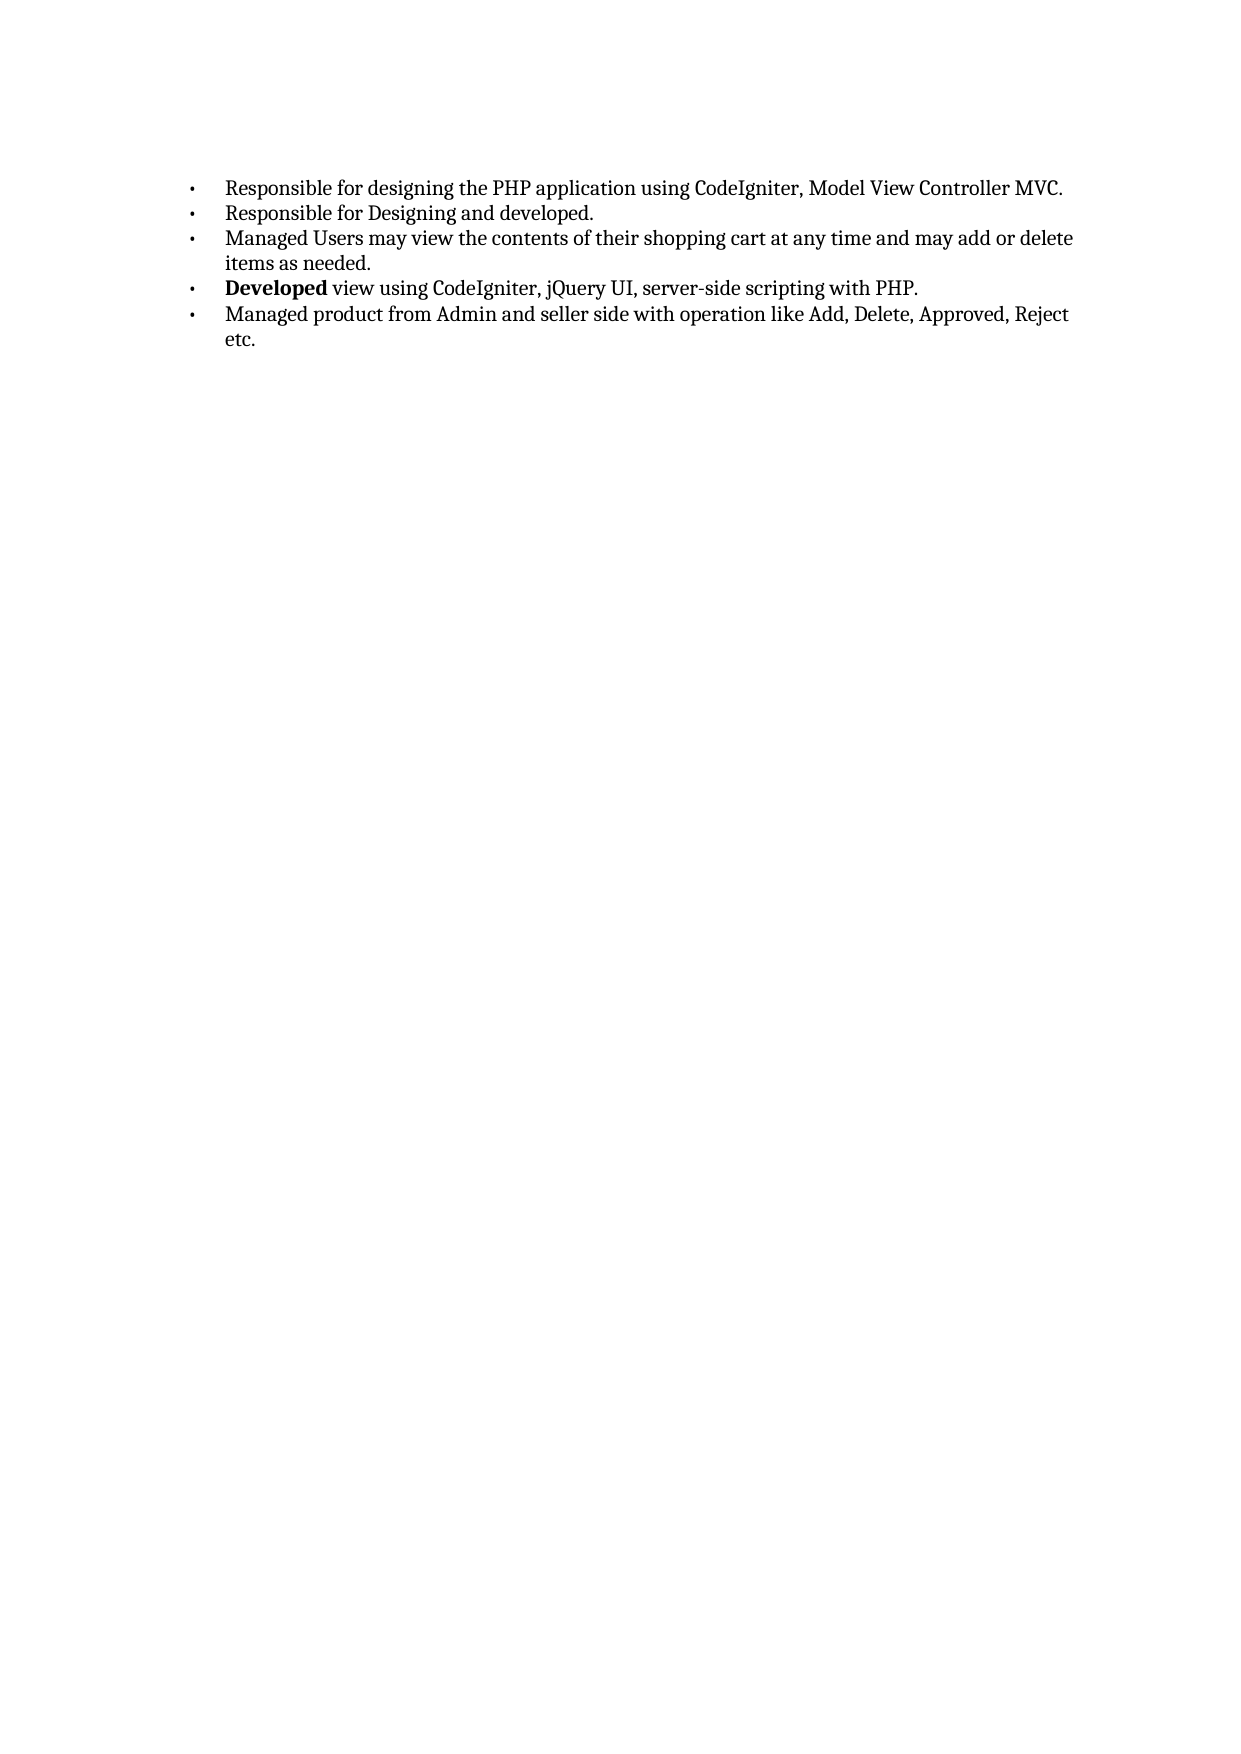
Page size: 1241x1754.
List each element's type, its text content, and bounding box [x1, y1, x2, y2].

list Managed Users may view the contents of their shopping cart at any time and may add or delete items as needed. [187, 226, 1090, 276]
list Developed view using CodeIgniter, jQuery UI, server-side scripting with PHP. [187, 276, 1090, 301]
list Managed product from Admin and seller side with operation like Add, Delete, Approved, Reject etc. [187, 301, 1090, 352]
list Responsible for designing the PHP application using CodeIgniter, Model View Controller MVC. [187, 175, 1090, 200]
list Responsible for Designing and developed. [187, 200, 1090, 226]
